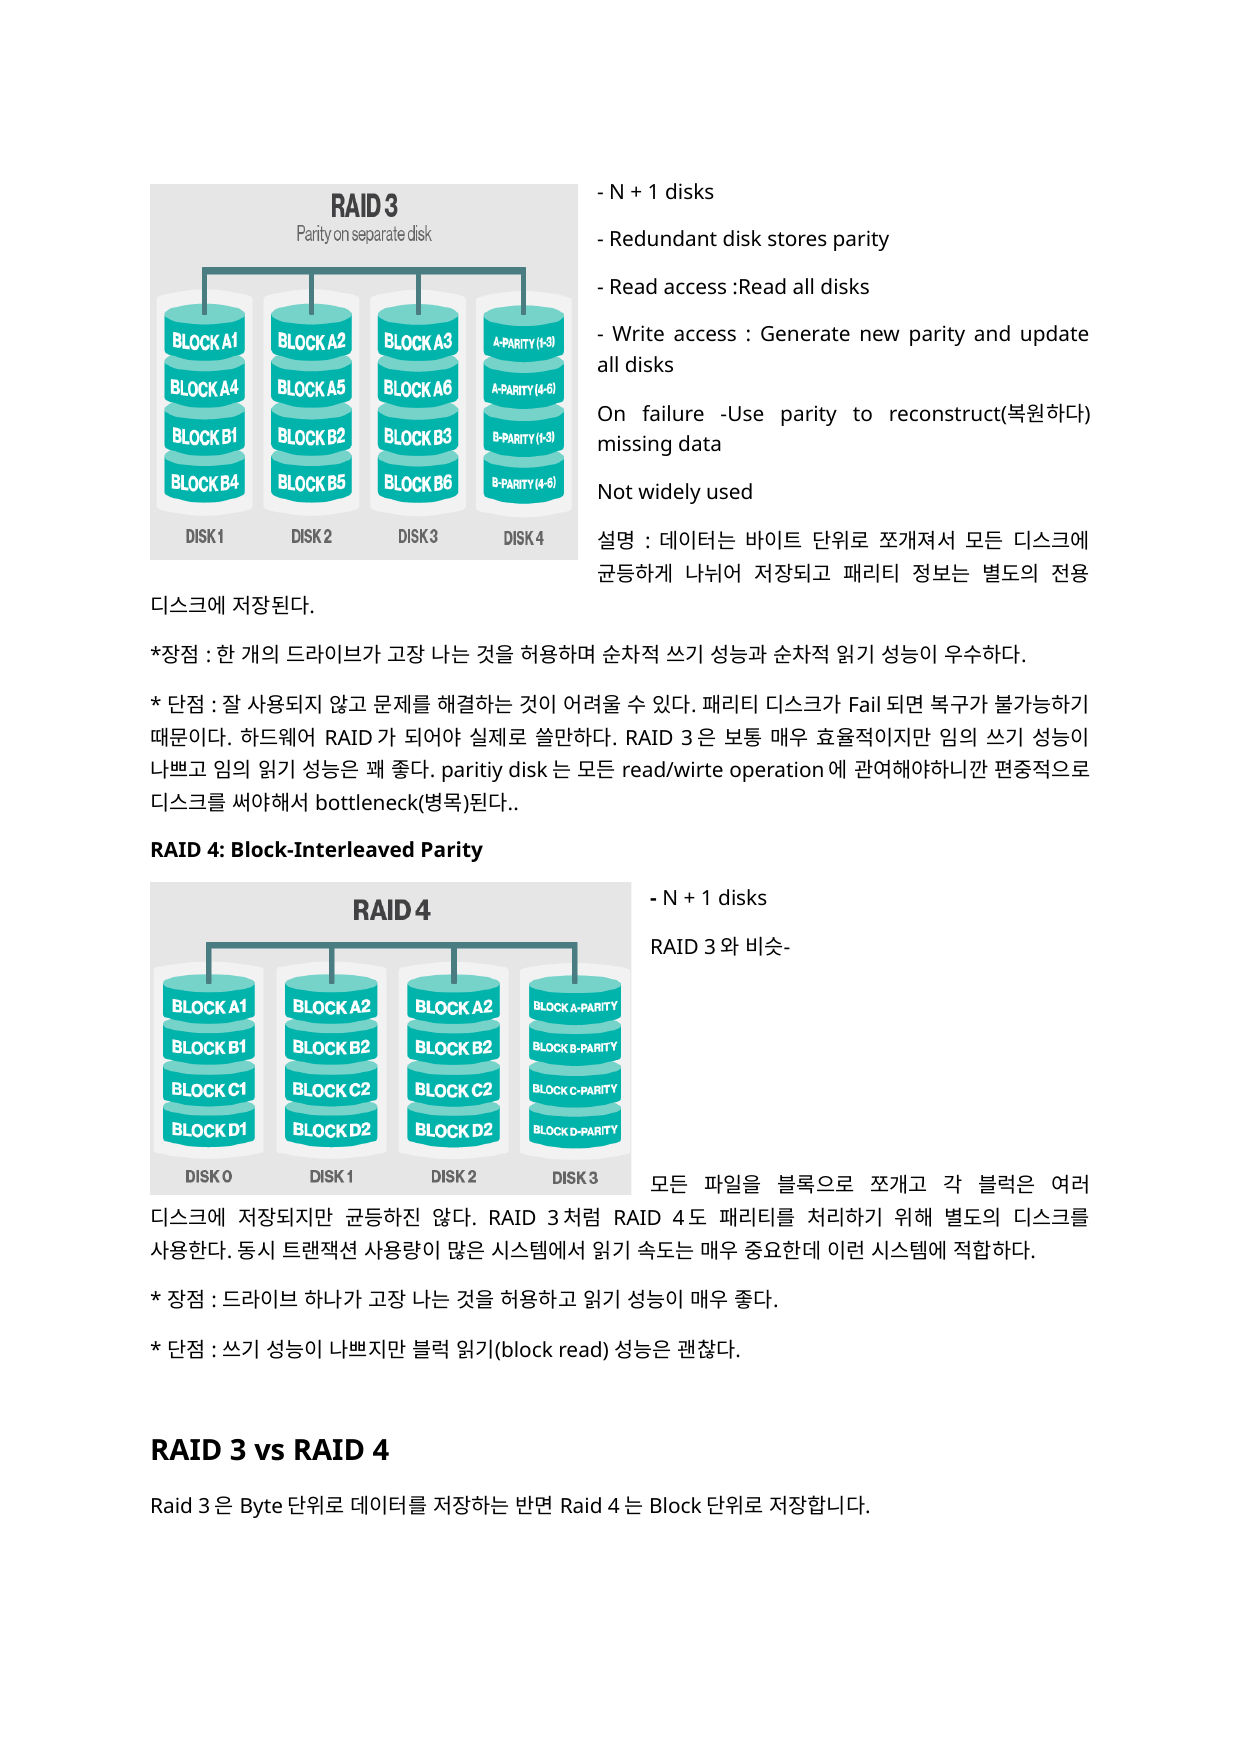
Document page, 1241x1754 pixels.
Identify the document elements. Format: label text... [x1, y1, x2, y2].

picture [150, 184, 579, 560]
text * 장점 : 드라이브 하나가 고장 나는 것을 허용하고 읽기 성능이 매우 좋다. [150, 1283, 1090, 1314]
text - Redundant disk stores parity [579, 224, 1090, 253]
text Raid 3은 Byte단위로 데이터를 저장하는 반면 Raid 4는 Block단위로 저장합니다. [150, 1489, 1090, 1519]
text * 단점 : 잘 사용되지 않고 문제를 해결하는 것이 어려울 수 있다. 패리티 디스크가 Fail 되면 복구가 불가능하기 때문이다. 하드웨어 RAID가 되어야 실제로 쓸만하다. RAID 3은 보통 매우 효율적이지만 임의 쓰기 성능이 나쁘고 임의 읽기 성능은 꽤 좋다. paritiy disk는 모든 read/wirte operation에 관여해야하니깐 편중적으로 디스크를 써야해서 bottleneck(병목)된다.. [150, 688, 1090, 817]
text RAID 3 vs RAID 4 [150, 1429, 1090, 1469]
text 설명 : 데이터는 바이트 단위로 쪼개져서 모든 디스크에 균등하게 나뉘어 저장되고 패리티 정보는 별도의 전용 디스크에 저장된다. [150, 524, 1090, 620]
text *장점 : 한 개의 드라이브가 고장 나는 것을 허용하며 순차적 쓰기 성능과 순차적 읽기 성능이 우수하다. [150, 639, 1090, 669]
text Not widely used [579, 477, 1090, 505]
text On failure -Use parity to reconstruct(복원하다) missing data [579, 397, 1090, 458]
text - N + 1 disks [632, 883, 1090, 911]
text - Read access :Read all disks [579, 272, 1090, 300]
picture [150, 882, 632, 1195]
text - Write access : Generate new parity and update all disks [579, 319, 1090, 378]
text RAID 4: Block-Interleaved Parity [150, 836, 1090, 864]
text * 단점 : 쓰기 성능이 나쁘지만 블럭 읽기(block read) 성능은 괜찮다. [150, 1333, 1090, 1363]
text - N + 1 disks [150, 177, 1090, 206]
text 모든 파일을 블록으로 쪼개고 각 블럭은 여러 디스크에 저장되지만 균등하진 않다. RAID 3처럼 RAID 4도 패리티를 처리하기 위해 별도의 디스크를 사용한다. 동시 트랜잭션 사용량이 많은 시스템에서 읽기 속도는 매우 중요한데 이런 시스템에 적합하다. [150, 1169, 1090, 1264]
text RAID 3와 비슷- [632, 930, 1090, 961]
